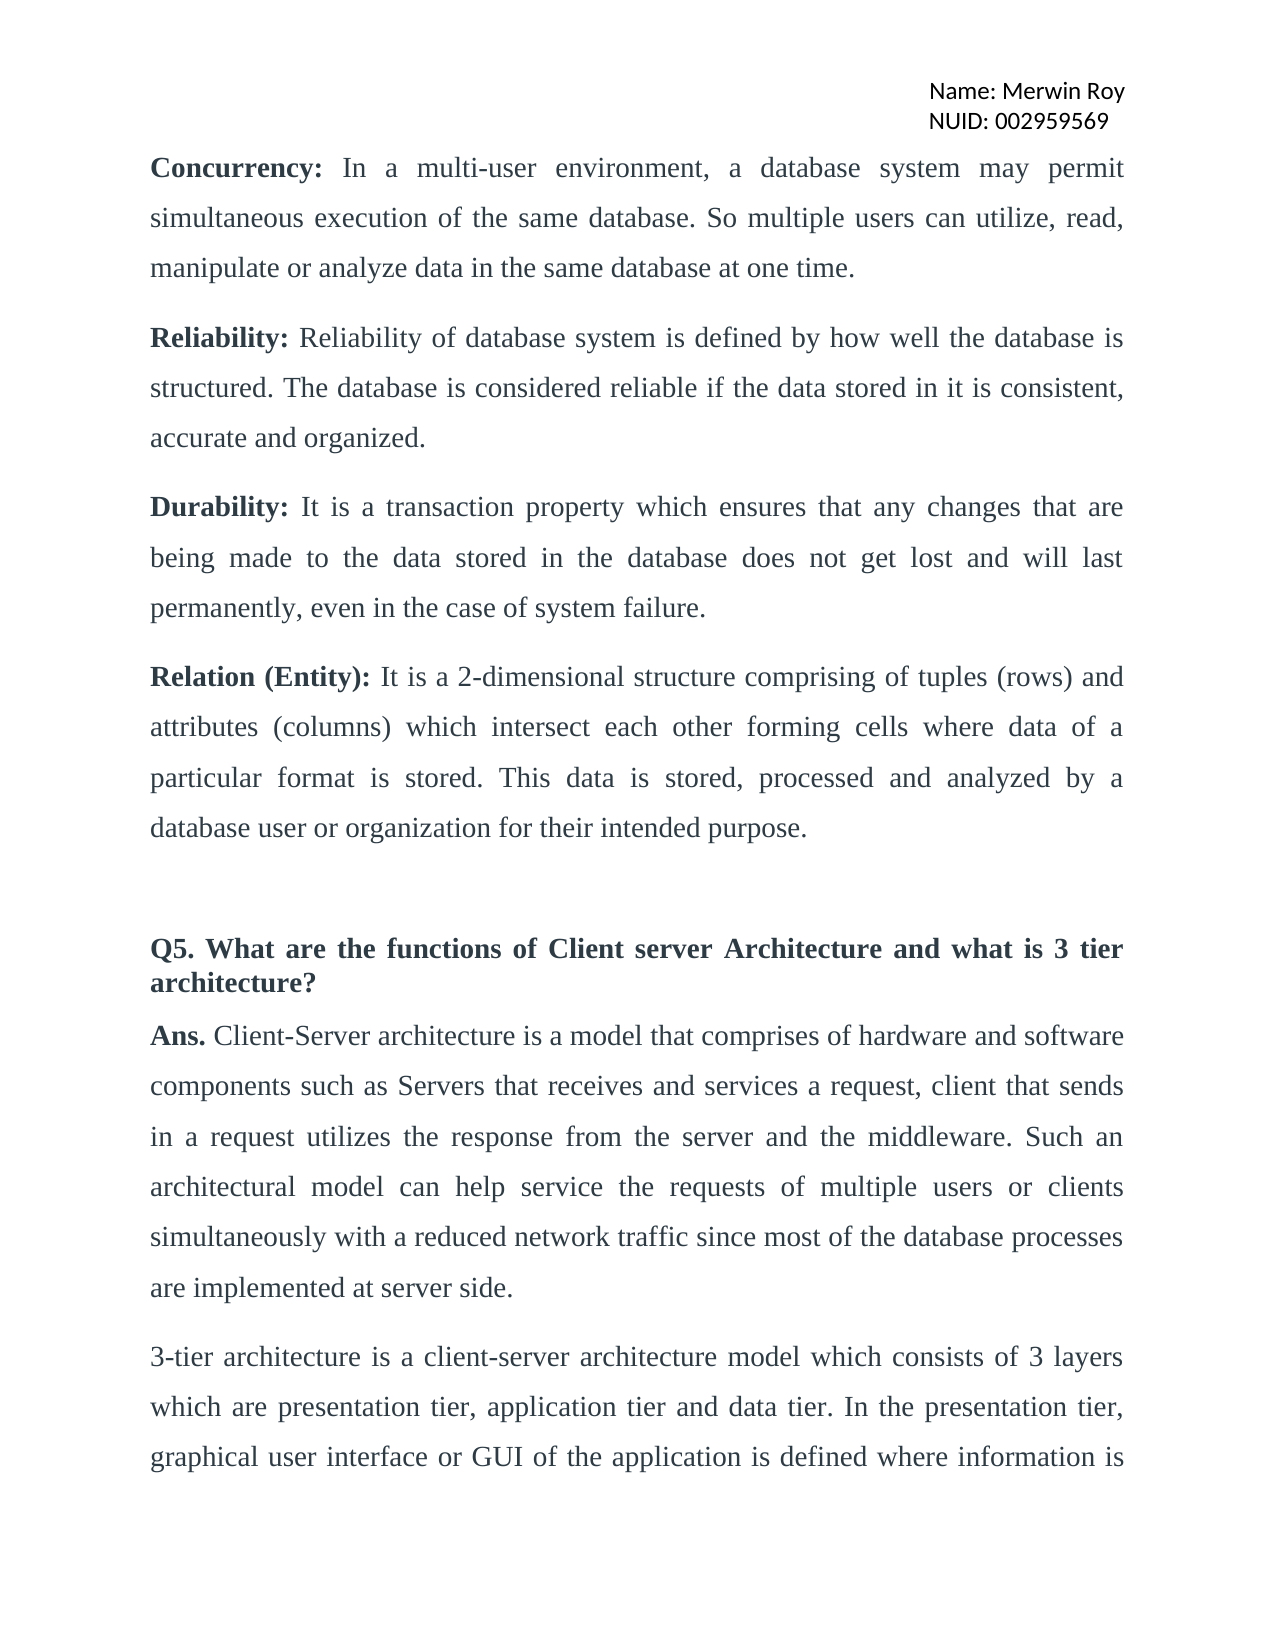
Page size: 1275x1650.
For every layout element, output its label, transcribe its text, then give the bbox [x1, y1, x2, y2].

text Ans. Client-Server architecture is a model that comprises of hardware and software components such as Servers that receives and services a request, client that sends in a request utilizes the response from the server and the middleware. Such an architectural model can help service the requests of multiple users or clients simultaneously with a reduced network traffic since most of the database processes are implemented at server side. [150, 1018, 1125, 1303]
text Q5. What are the functions of Client server Architecture and what is 3 tier architecture? [150, 931, 1125, 999]
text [150, 1339, 1125, 1473]
text Concurrency: In a multi-user environment, a database system may permit simultaneous execution of the same database. So multiple users can utilize, read, manipulate or analyze data in the same database at one time. [150, 150, 1125, 284]
text Reliability: Reliability of database system is defined by how well the database is structured. The database is considered reliable if the data stored in it is consistent, accurate and organized. [150, 320, 1125, 454]
text Durability: It is a transaction property which ensures that any changes that are being made to the data stored in the database does not get lost and will last permanently, even in the case of system failure. [150, 489, 1125, 623]
text Relation (Entity): It is a 2-dimensional structure comprising of tuples (rows) and attributes (columns) which intersect each other forming cells where data of a particular format is stored. This data is stored, processed and analyzed by a database user or organization for their intended purpose. [150, 659, 1125, 843]
